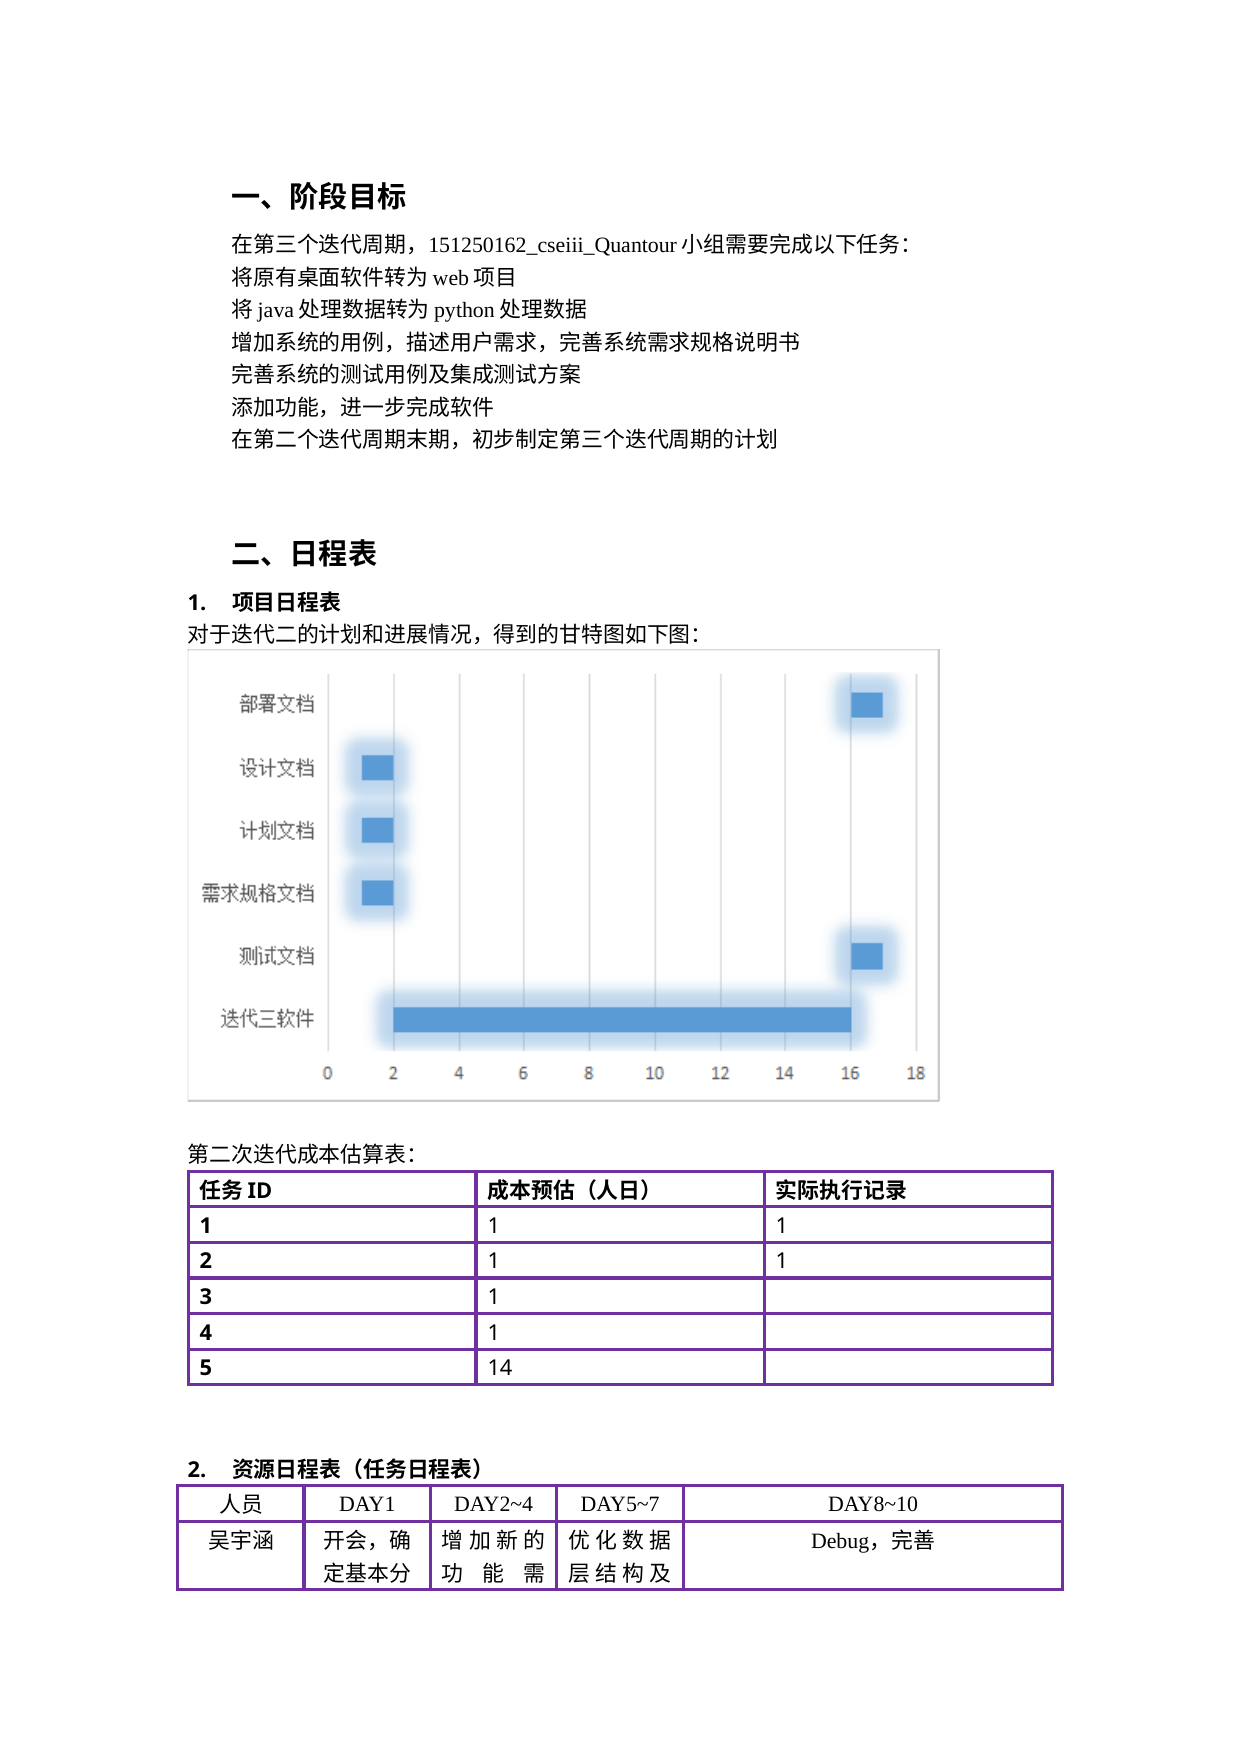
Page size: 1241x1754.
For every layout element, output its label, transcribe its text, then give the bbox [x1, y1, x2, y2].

list 项目日程表 [187, 584, 1053, 617]
text 完善系统的测试用例及集成测试方案 [231, 357, 1053, 389]
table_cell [306, 1523, 429, 1588]
list 阶段目标 [187, 162, 1053, 227]
table_cell 5 [190, 1351, 474, 1383]
text 添加功能，进一步完成软件 [231, 389, 1053, 422]
table_cell 14 [478, 1351, 763, 1383]
table_cell Debug，完善 [685, 1523, 1061, 1588]
table_cell 4 [190, 1315, 474, 1348]
list 资源日程表（任务日程表） [187, 1451, 1053, 1484]
table_header 任务ID [190, 1173, 474, 1205]
table_cell 3 [190, 1280, 474, 1312]
table_cell [766, 1315, 1051, 1348]
list 日程表 [187, 519, 1053, 584]
table_cell 优化数据层结构及传输通信 [558, 1523, 682, 1588]
table_cell 2 [190, 1244, 474, 1276]
table_cell 吴宇涵 [179, 1523, 302, 1588]
text 将java处理数据转为python处理数据 [231, 292, 1053, 324]
table_cell 1 [478, 1280, 763, 1312]
table_cell [766, 1280, 1051, 1312]
text 在第二个迭代周期末期，初步制定第三个迭代周期的计划 [231, 422, 1053, 454]
table_cell 1 [766, 1244, 1051, 1276]
table_cell 1 [478, 1244, 763, 1276]
table_cell 增加新的功能需求，并增加新的界面设计 [432, 1523, 555, 1588]
table_header DAY2~4 [432, 1487, 555, 1519]
table_cell [766, 1351, 1051, 1383]
text 将原有桌面软件转为web项目 [231, 259, 1053, 292]
text 第二次迭代成本估算表： [187, 1137, 1053, 1169]
text 在第三个迭代周期，151250162_cseiii_Quantour小组需要完成以下任务： [231, 227, 1053, 259]
table_cell 1 [190, 1208, 474, 1241]
table_cell 1 [478, 1315, 763, 1348]
table_header DAY8~10 [685, 1487, 1061, 1519]
table_header 成本预估（人日） [478, 1173, 763, 1205]
table_cell 1 [766, 1208, 1051, 1241]
table_header DAY1 [306, 1487, 429, 1519]
picture [187, 649, 941, 1103]
text 对于迭代二的计划和进展情况，得到的甘特图如下图： [187, 617, 1053, 649]
table_header DAY5~7 [558, 1487, 682, 1519]
table_header 实际执行记录 [766, 1173, 1051, 1205]
table_header 人员 [179, 1487, 302, 1519]
text 增加系统的用例，描述用户需求，完善系统需求规格说明书 [231, 324, 1053, 357]
table_cell 1 [478, 1208, 763, 1241]
